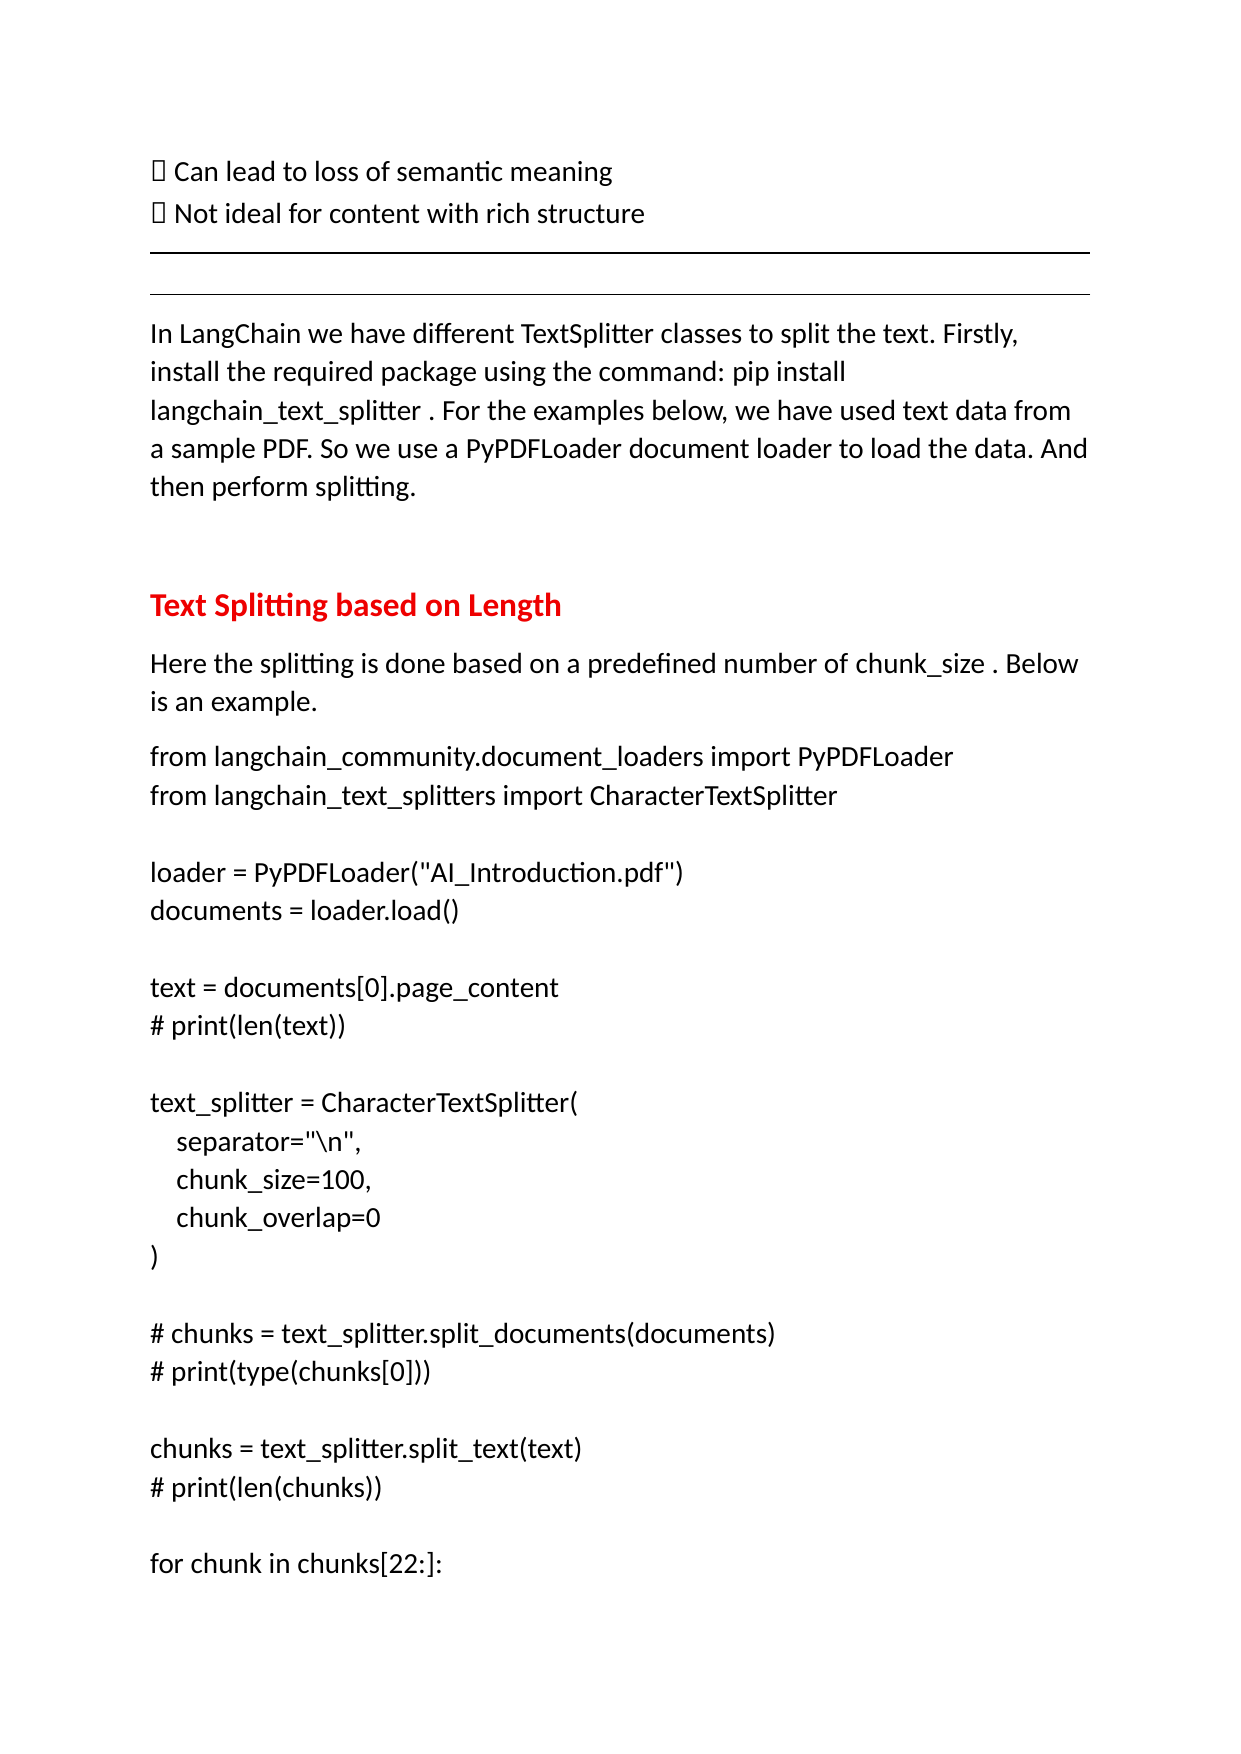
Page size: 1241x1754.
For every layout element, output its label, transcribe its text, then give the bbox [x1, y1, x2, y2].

text In LangChain we have different TextSplitter classes to split the text. Firstly, install the required package using the command: pip install langchain_text_splitter . For the examples below, we have used text data from a sample PDF. So we use a PyPDFLoader document loader to load the data. And then perform splitting. [150, 315, 1090, 504]
text Here the splitting is done based on a predefined number of chunk_size . Below is an example. [150, 645, 1090, 719]
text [150, 150, 1090, 232]
text Text Splitting based on Length [150, 584, 1090, 625]
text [150, 738, 1090, 1581]
